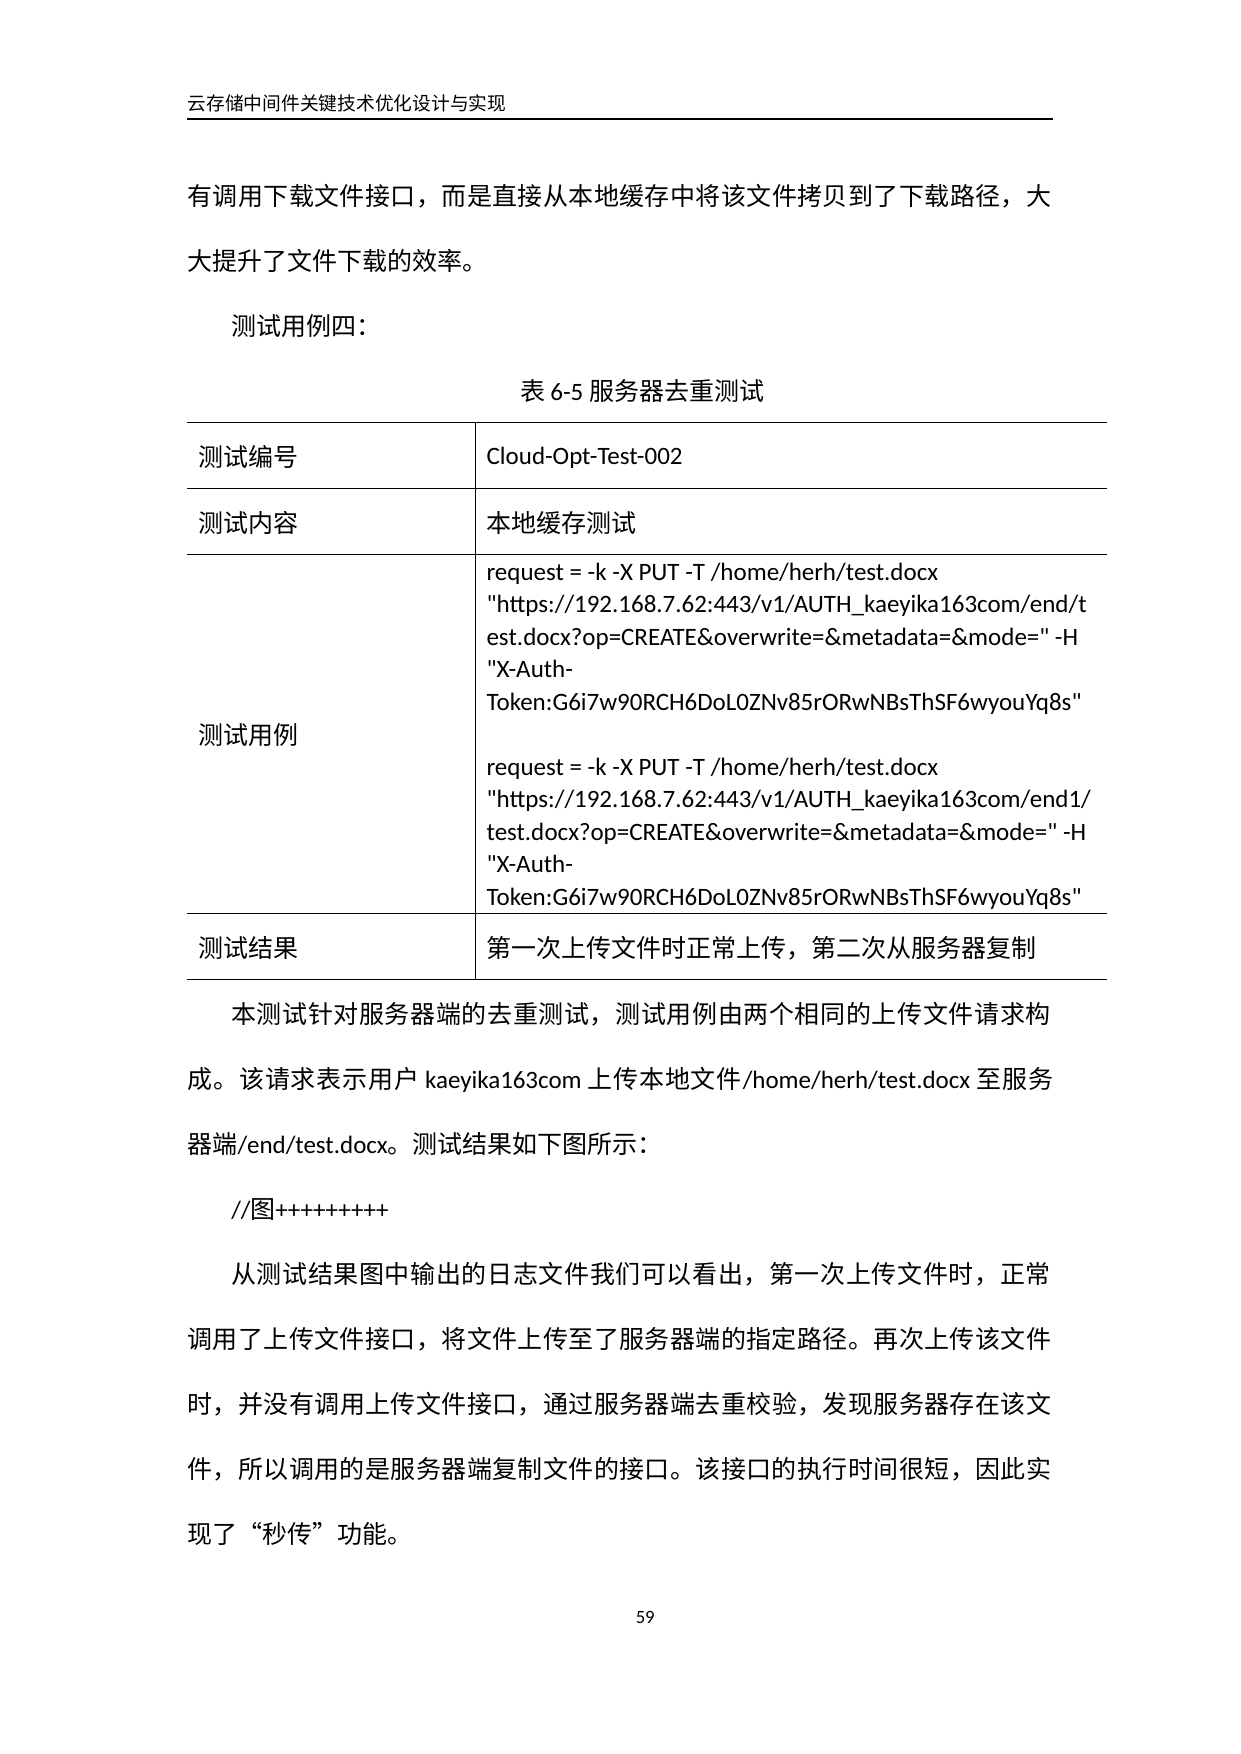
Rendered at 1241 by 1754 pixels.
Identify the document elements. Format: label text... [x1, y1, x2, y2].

table_cell request = -k -X PUT -T /home/herh/test.docx "https://192.168.7.62:443/v1/AUTH_kaeyika163com/end/test.docx?op=CREATE&overwrite=&metadata=&mode=" -H "X-Auth-Token:G6i7w90RCH6DoL0ZNv85rORwNBsThSF6wyouYq8s" request = -k -X PUT -T /home/herh/test.docx "https://192.168.7.62:443/v1/AUTH_kaeyika163com/end1/test.docx?op=CREATE&overwrite=&metadata=&mode=" -H "X-Auth-Token:G6i7w90RCH6DoL0ZNv85rORwNBsThSF6wyouYq8s" [476, 555, 1107, 913]
text 从测试结果图中输出的日志文件我们可以看出，第一次上传文件时，正常调用了上传文件接口，将文件上传至了服务器端的指定路径。再次上传该文件时，并没有调用上传文件接口，通过服务器端去重校验，发现服务器存在该文件，所以调用的是服务器端复制文件的接口。该接口的执行时间很短，因此实现了“秒传”功能。 [187, 1240, 1053, 1565]
text //图+++++++++ [187, 1175, 1053, 1240]
table_cell 测试用例 [187, 555, 475, 913]
text 本测试针对服务器端的去重测试，测试用例由两个相同的上传文件请求构成。该请求表示用户kaeyika163com上传本地文件/home/herh/test.docx至服务器端/end/test.docx。测试结果如下图所示： [187, 980, 1053, 1175]
table_cell 本地缓存测试 [476, 489, 1107, 554]
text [187, 162, 1053, 292]
table_cell 测试内容 [187, 489, 475, 554]
table_header 测试编号 [187, 423, 475, 488]
text 表6-5 服务器去重测试 [187, 357, 1053, 422]
table_cell 第一次上传文件时正常上传，第二次从服务器复制 [476, 914, 1107, 979]
table_header Cloud-Opt-Test-002 [476, 423, 1107, 488]
text 测试用例四： [187, 292, 1053, 357]
table_cell 测试结果 [187, 914, 475, 979]
